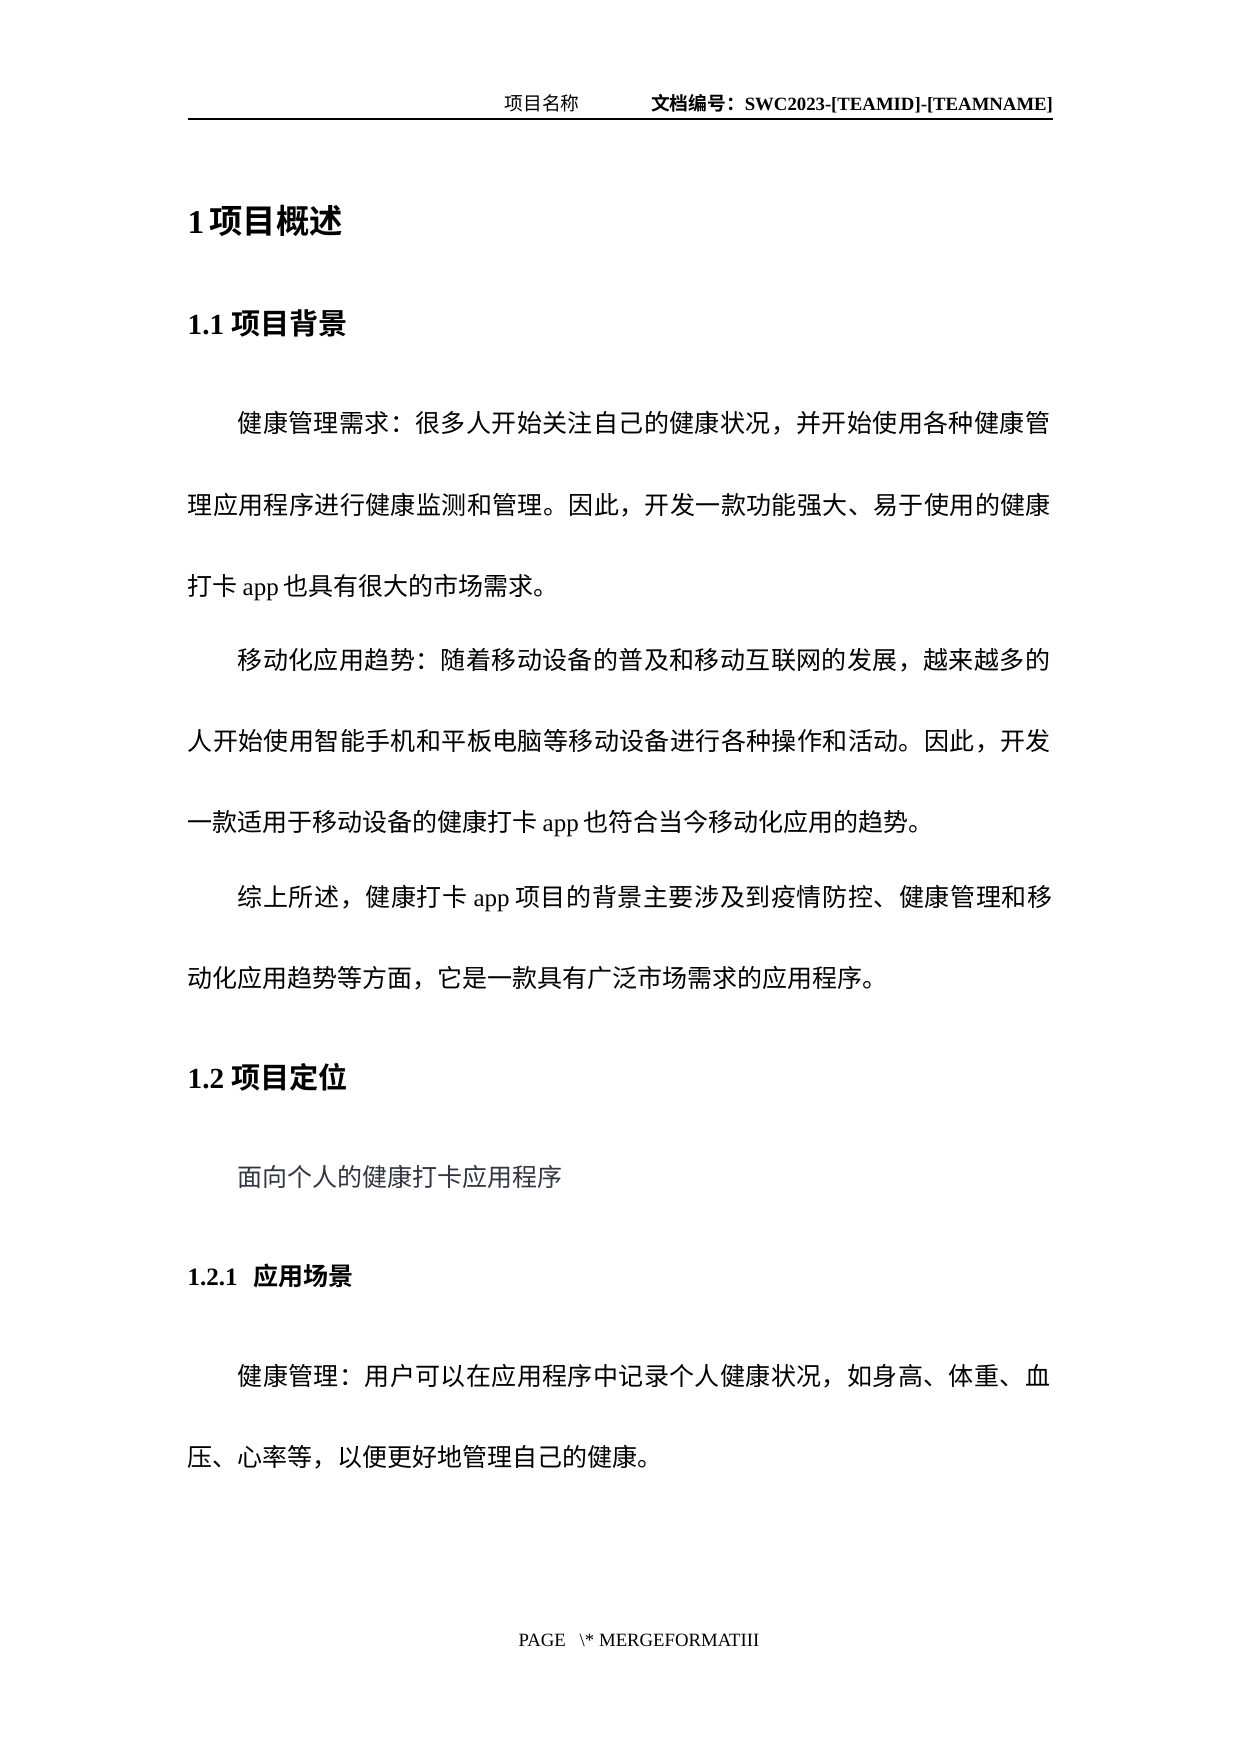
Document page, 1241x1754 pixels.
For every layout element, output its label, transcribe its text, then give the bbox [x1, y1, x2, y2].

subtitle 项目概述 [187, 187, 1053, 252]
text 移动化应用趋势：随着移动设备的普及和移动互联网的发展，越来越多的人开始使用智能手机和平板电脑等移动设备进行各种操作和活动。因此，开发一款适用于移动设备的健康打卡app也符合当今移动化应用的趋势。 [187, 626, 1053, 853]
subtitle 项目背景 [187, 289, 1053, 354]
subtitle 应用场景 [187, 1242, 1053, 1307]
text 面向个人的健康打卡应用程序 [187, 1143, 1053, 1208]
subtitle 项目定位 [187, 1043, 1053, 1108]
text 健康管理：用户可以在应用程序中记录个人健康状况，如身高、体重、血压、心率等，以便更好地管理自己的健康。 [187, 1342, 1053, 1488]
text 综上所述，健康打卡app项目的背景主要涉及到疫情防控、健康管理和移动化应用趋势等方面，它是一款具有广泛市场需求的应用程序。 [187, 863, 1053, 1009]
text 健康管理需求：很多人开始关注自己的健康状况，并开始使用各种健康管理应用程序进行健康监测和管理。因此，开发一款功能强大、易于使用的健康打卡app也具有很大的市场需求。 [187, 389, 1053, 617]
